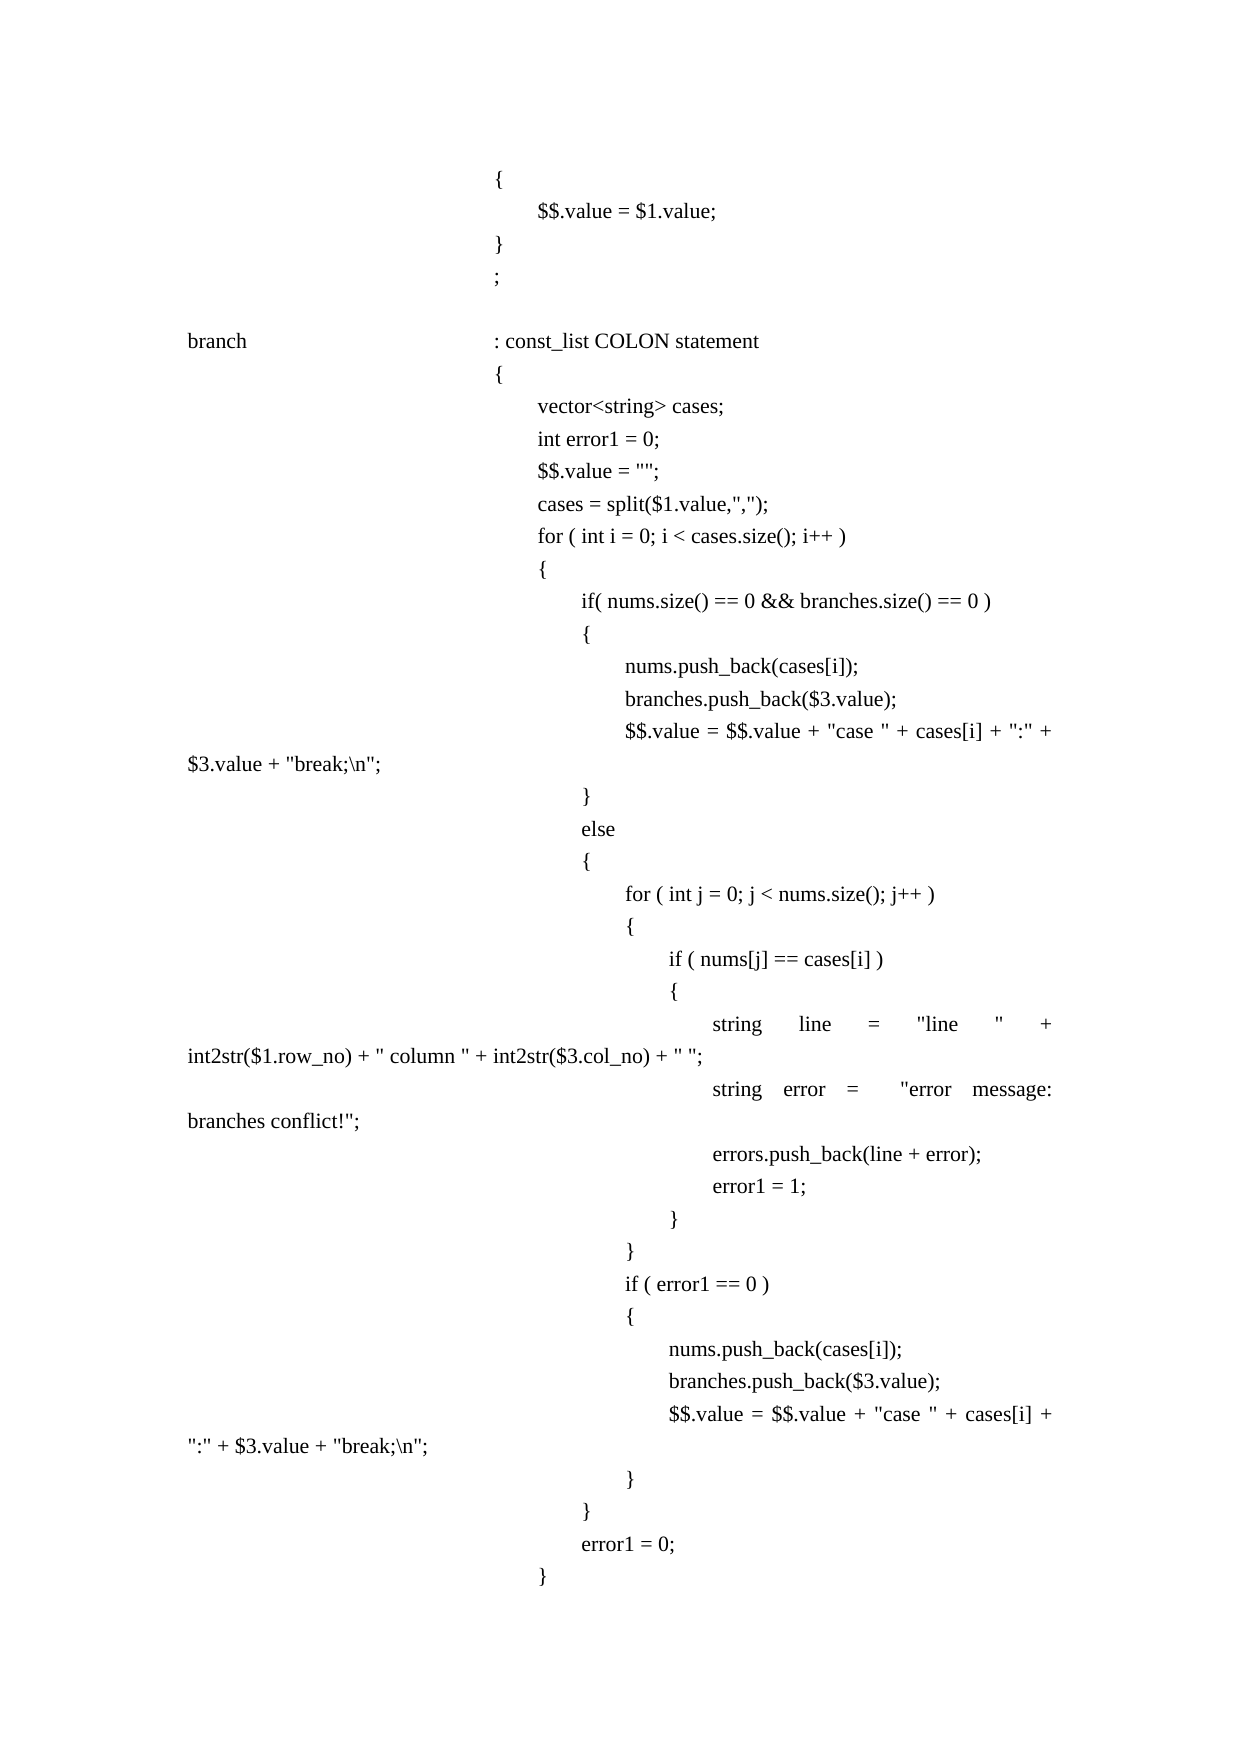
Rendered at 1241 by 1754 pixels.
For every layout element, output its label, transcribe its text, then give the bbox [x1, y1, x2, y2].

text } [187, 1559, 1053, 1592]
text nums.push_back(cases[i]); [187, 1332, 1053, 1364]
text error1 = 1; [187, 1169, 1053, 1202]
text $$.value = $1.value; [187, 194, 1053, 227]
text else [187, 812, 1053, 844]
text for ( int j = 0; j < nums.size(); j++ ) [187, 877, 1053, 909]
text } [187, 1494, 1053, 1527]
text int error1 = 0; [187, 422, 1053, 454]
text } [187, 1234, 1053, 1267]
text string error = "error message: branches conflict!"; [187, 1072, 1053, 1137]
text vector<string> cases; [187, 389, 1053, 422]
text branches.push_back($3.value); [187, 1364, 1053, 1397]
text if ( nums[j] == cases[i] ) [187, 942, 1053, 974]
text { [187, 552, 1053, 584]
text ; [187, 259, 1053, 292]
text $$.value = $$.value + "case " + cases[i] + ":" + $3.value + "break;\n"; [187, 1397, 1053, 1462]
text branches.push_back($3.value); [187, 682, 1053, 714]
text { [187, 1299, 1053, 1332]
text $$.value = $$.value + "case " + cases[i] + ":" + $3.value + "break;\n"; [187, 714, 1053, 779]
text for ( int i = 0; i < cases.size(); i++ ) [187, 519, 1053, 552]
text { [187, 162, 1053, 194]
text { [187, 909, 1053, 942]
text { [187, 844, 1053, 877]
text if ( error1 == 0 ) [187, 1267, 1053, 1299]
text { [187, 617, 1053, 649]
text { [187, 357, 1053, 389]
text $$.value = ""; [187, 454, 1053, 487]
text if( nums.size() == 0 && branches.size() == 0 ) [187, 584, 1053, 617]
text string line = "line " + int2str($1.row_no) + " column " + int2str($3.col_no) + " "; [187, 1007, 1053, 1072]
text } [187, 1462, 1053, 1494]
text cases = split($1.value,","); [187, 487, 1053, 519]
text } [187, 1202, 1053, 1234]
text { [187, 974, 1053, 1007]
text errors.push_back(line + error); [187, 1137, 1053, 1169]
text } [187, 779, 1053, 812]
text error1 = 0; [187, 1527, 1053, 1559]
text branch : const_list COLON statement [187, 324, 1053, 357]
text } [187, 227, 1053, 259]
text nums.push_back(cases[i]); [187, 649, 1053, 682]
